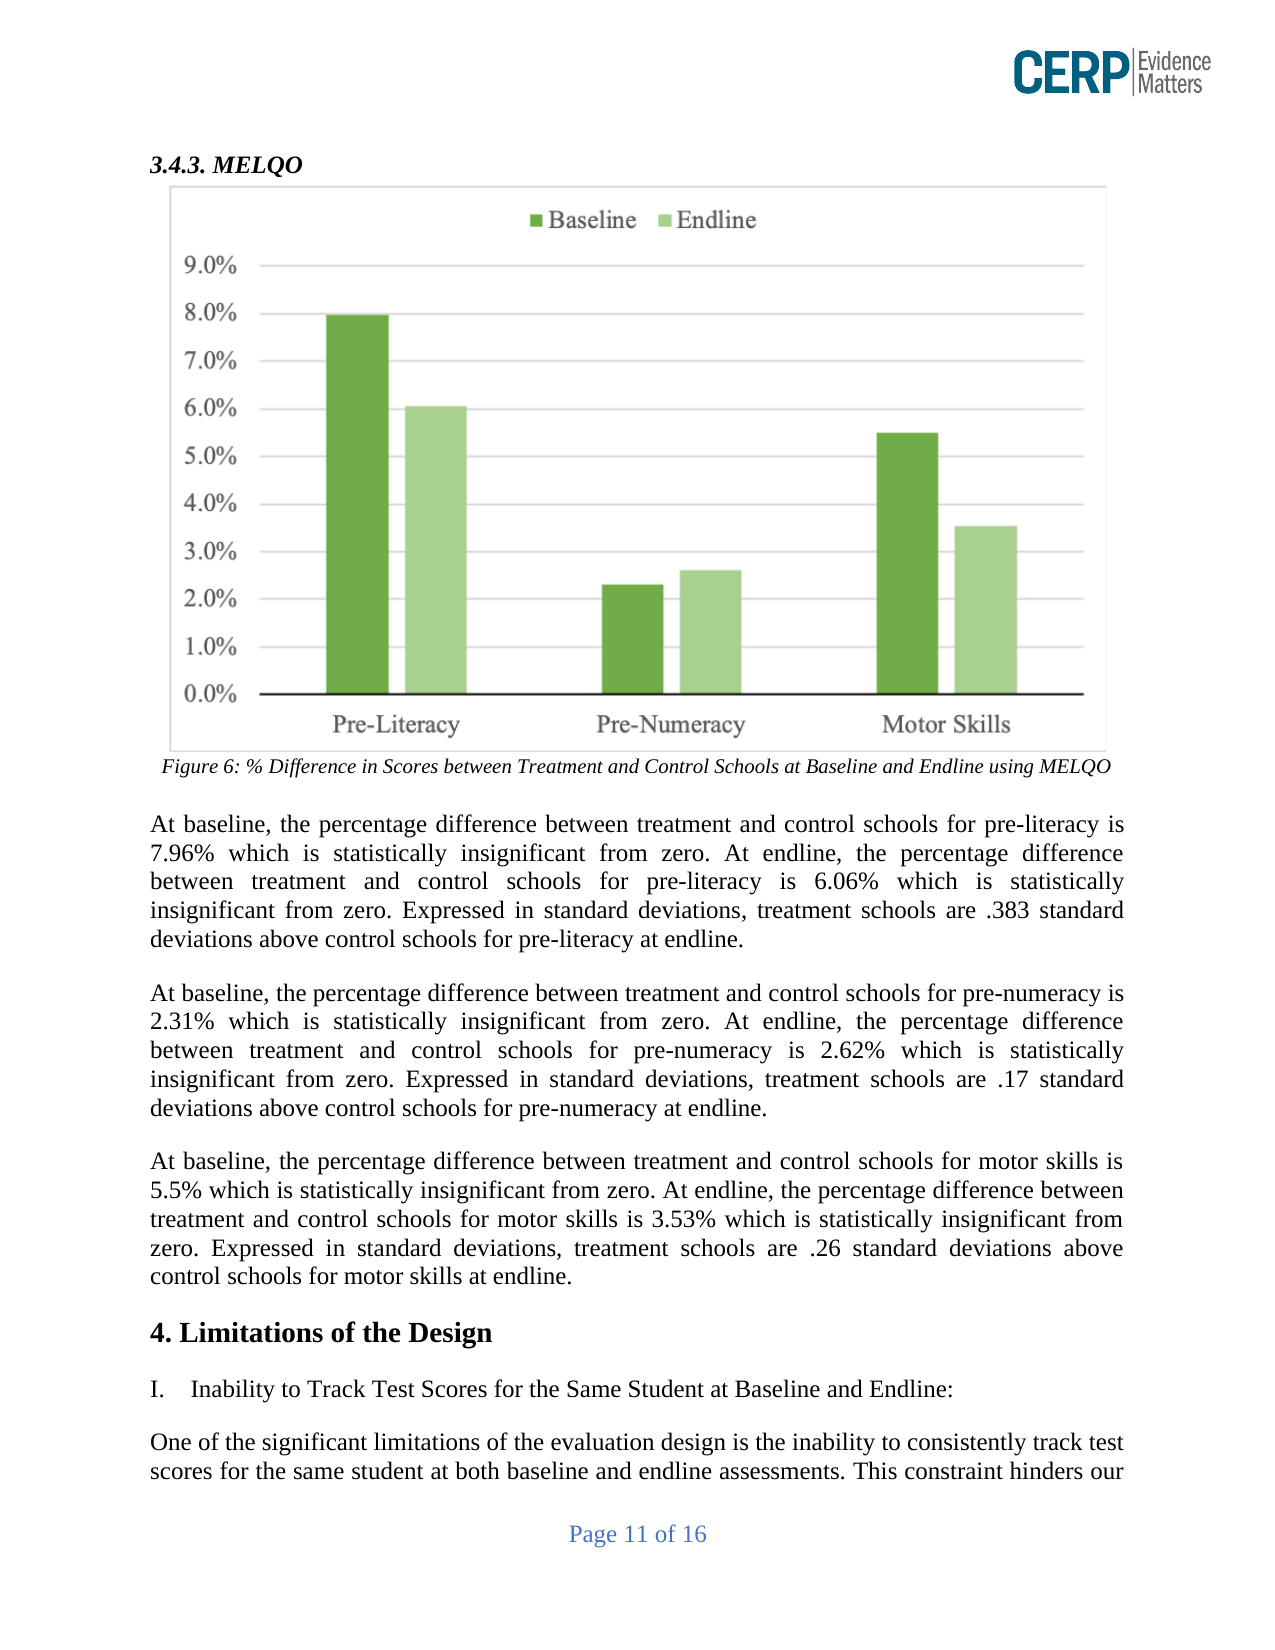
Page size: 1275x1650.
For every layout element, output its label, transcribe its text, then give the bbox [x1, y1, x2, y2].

list Inability to Track Test Scores for the Same Student at Baseline and Endline: [150, 1374, 1125, 1402]
text At baseline, the percentage difference between treatment and control schools for motor skills is 5.5% which is statistically insignificant from zero. At endline, the percentage difference between treatment and control schools for motor skills is 3.53% which is statistically insignificant from zero. Expressed in standard deviations, treatment schools are .26 standard deviations above control schools for motor skills at endline. [150, 1146, 1125, 1290]
text At baseline, the percentage difference between treatment and control schools for pre-numeracy is 2.31% which is statistically insignificant from zero. At endline, the percentage difference between treatment and control schools for pre-numeracy is 2.62% which is statistically insignificant from zero. Expressed in standard deviations, treatment schools are .17 standard deviations above control schools for pre-numeracy at endline. [150, 978, 1125, 1121]
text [150, 1427, 1125, 1485]
subtitle 4. Limitations of the Design [150, 1315, 1125, 1349]
picture [168, 185, 1107, 752]
text At baseline, the percentage difference between treatment and control schools for pre-literacy is 7.96% which is statistically insignificant from zero. At endline, the percentage difference between treatment and control schools for pre-literacy is 6.06% which is statistically insignificant from zero. Expressed in standard deviations, treatment schools are .383 standard deviations above control schools for pre-literacy at endline. [150, 809, 1125, 953]
text Figure 6: % Difference in Scores between Treatment and Control Schools at Baseline and Endline using MELQO [150, 753, 1125, 778]
subtitle 3.4.3. MELQO [150, 150, 1125, 179]
picture [1011, 44, 1213, 100]
